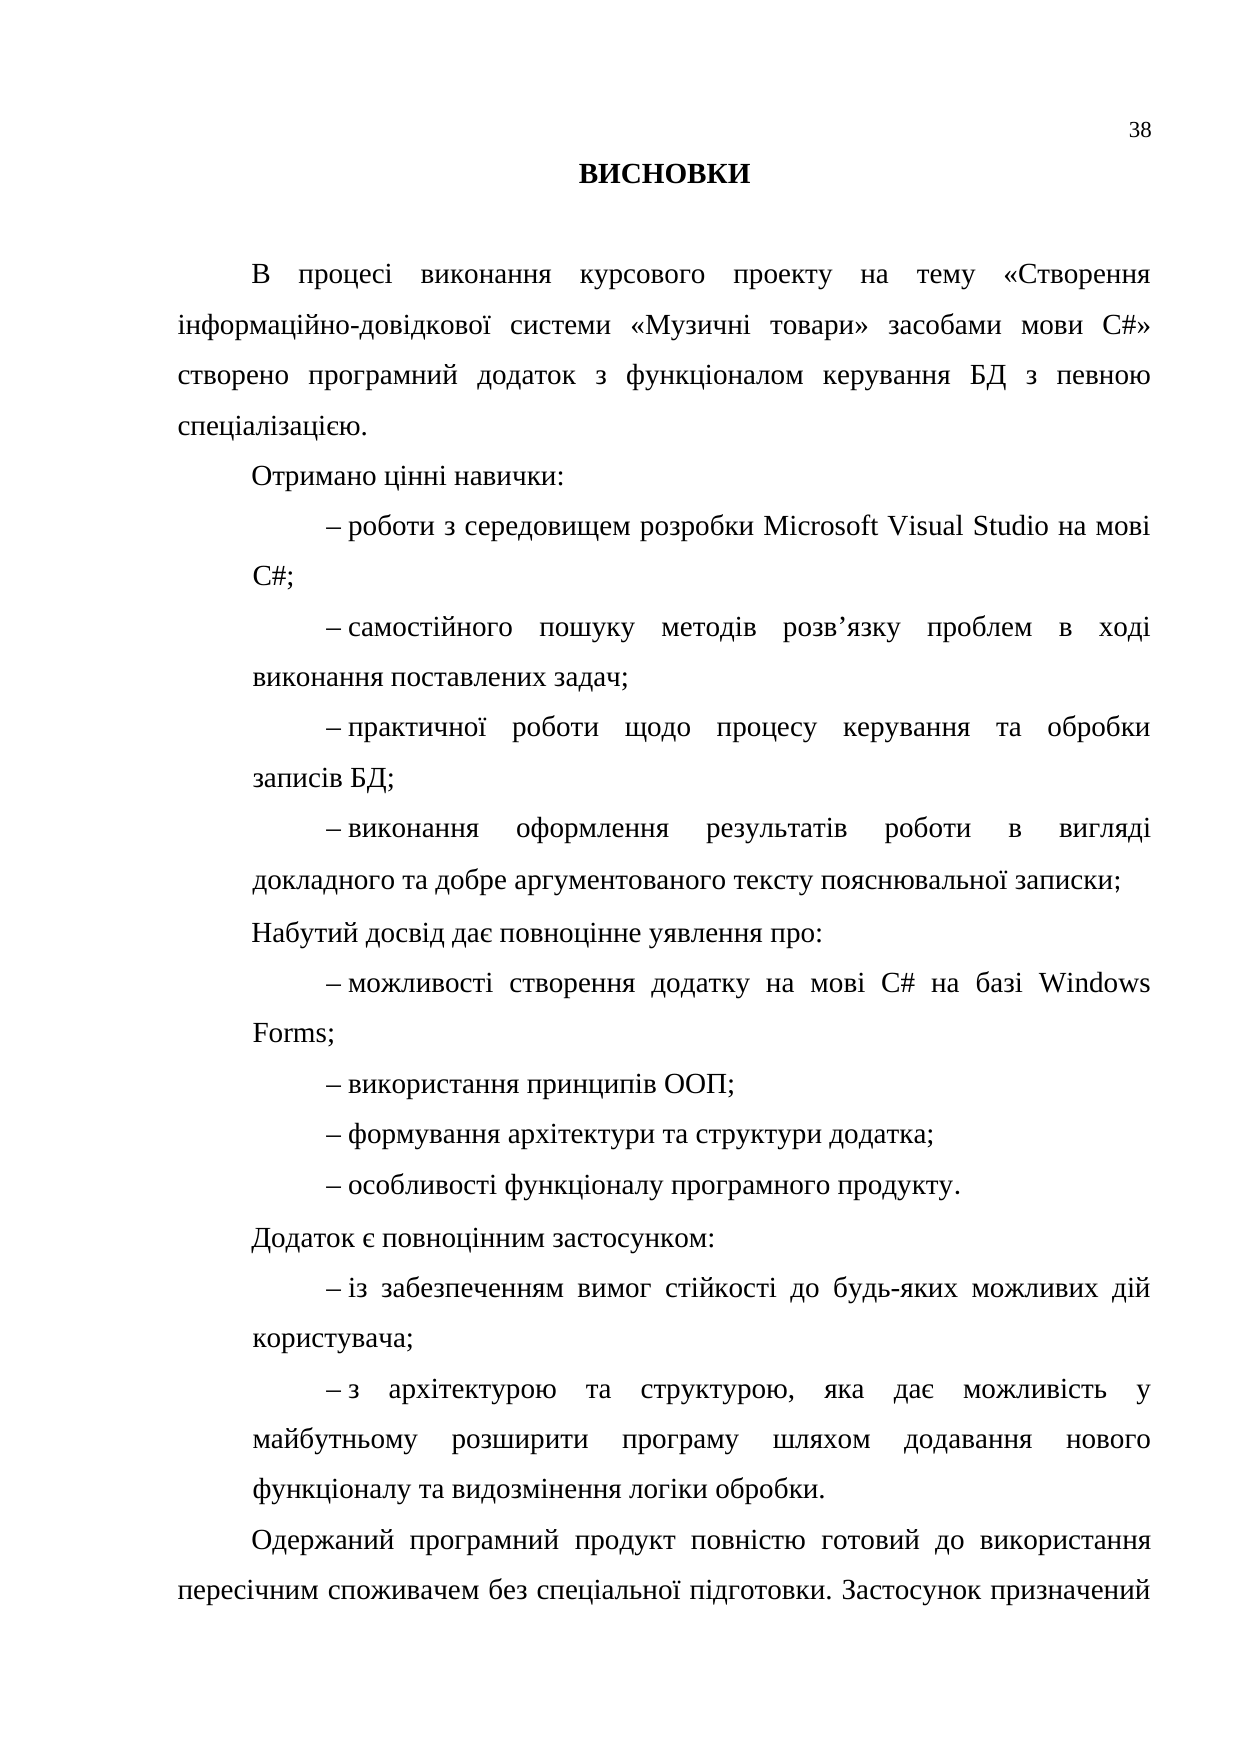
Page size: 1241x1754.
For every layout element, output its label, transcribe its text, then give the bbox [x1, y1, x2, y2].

list можливості створення додатку на мові С# на базі Windows Forms; [252, 965, 1152, 1049]
list використання принципів ООП; [252, 1066, 1152, 1099]
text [177, 1522, 1152, 1606]
list з архітектурою та структурою, яка дає можливість у майбутньому розширити програму шляхом додавання нового функціоналу та видозмінення логіки обробки. [252, 1371, 1152, 1505]
text Додаток є повноцінним застосунком: [177, 1220, 1152, 1253]
text Отримано цінні навички: [177, 458, 1152, 491]
list формування архітектури та структури додатка; [252, 1116, 1152, 1150]
list роботи з середовищем розробки Microsoft Visual Studio на мові С#; [252, 508, 1152, 592]
text В процесі виконання курсового проекту на тему «Створення інформаційно-довідкової системи «Музичні товари» засобами мови С#» створено програмний додаток з функціоналом керування БД з певною спеціалізацією. [177, 257, 1152, 441]
text ВИСНОВКИ [177, 156, 1152, 189]
list із забезпеченням вимог стійкості до будь-яких можливих дій користувача; [252, 1270, 1152, 1354]
list самостійного пошуку методів розв’язку проблем в ході виконання поставлених задач; [252, 609, 1152, 693]
text Набутий досвід дає повноцінне уявлення про: [177, 915, 1152, 948]
list виконання оформлення результатів роботи в вигляді докладного та добре аргументованого тексту пояснювальної записки; [252, 810, 1152, 897]
list практичної роботи щодо процесу керування та обробки записів БД; [252, 709, 1152, 793]
list особливості функціоналу програмного продукту. [252, 1166, 1152, 1202]
